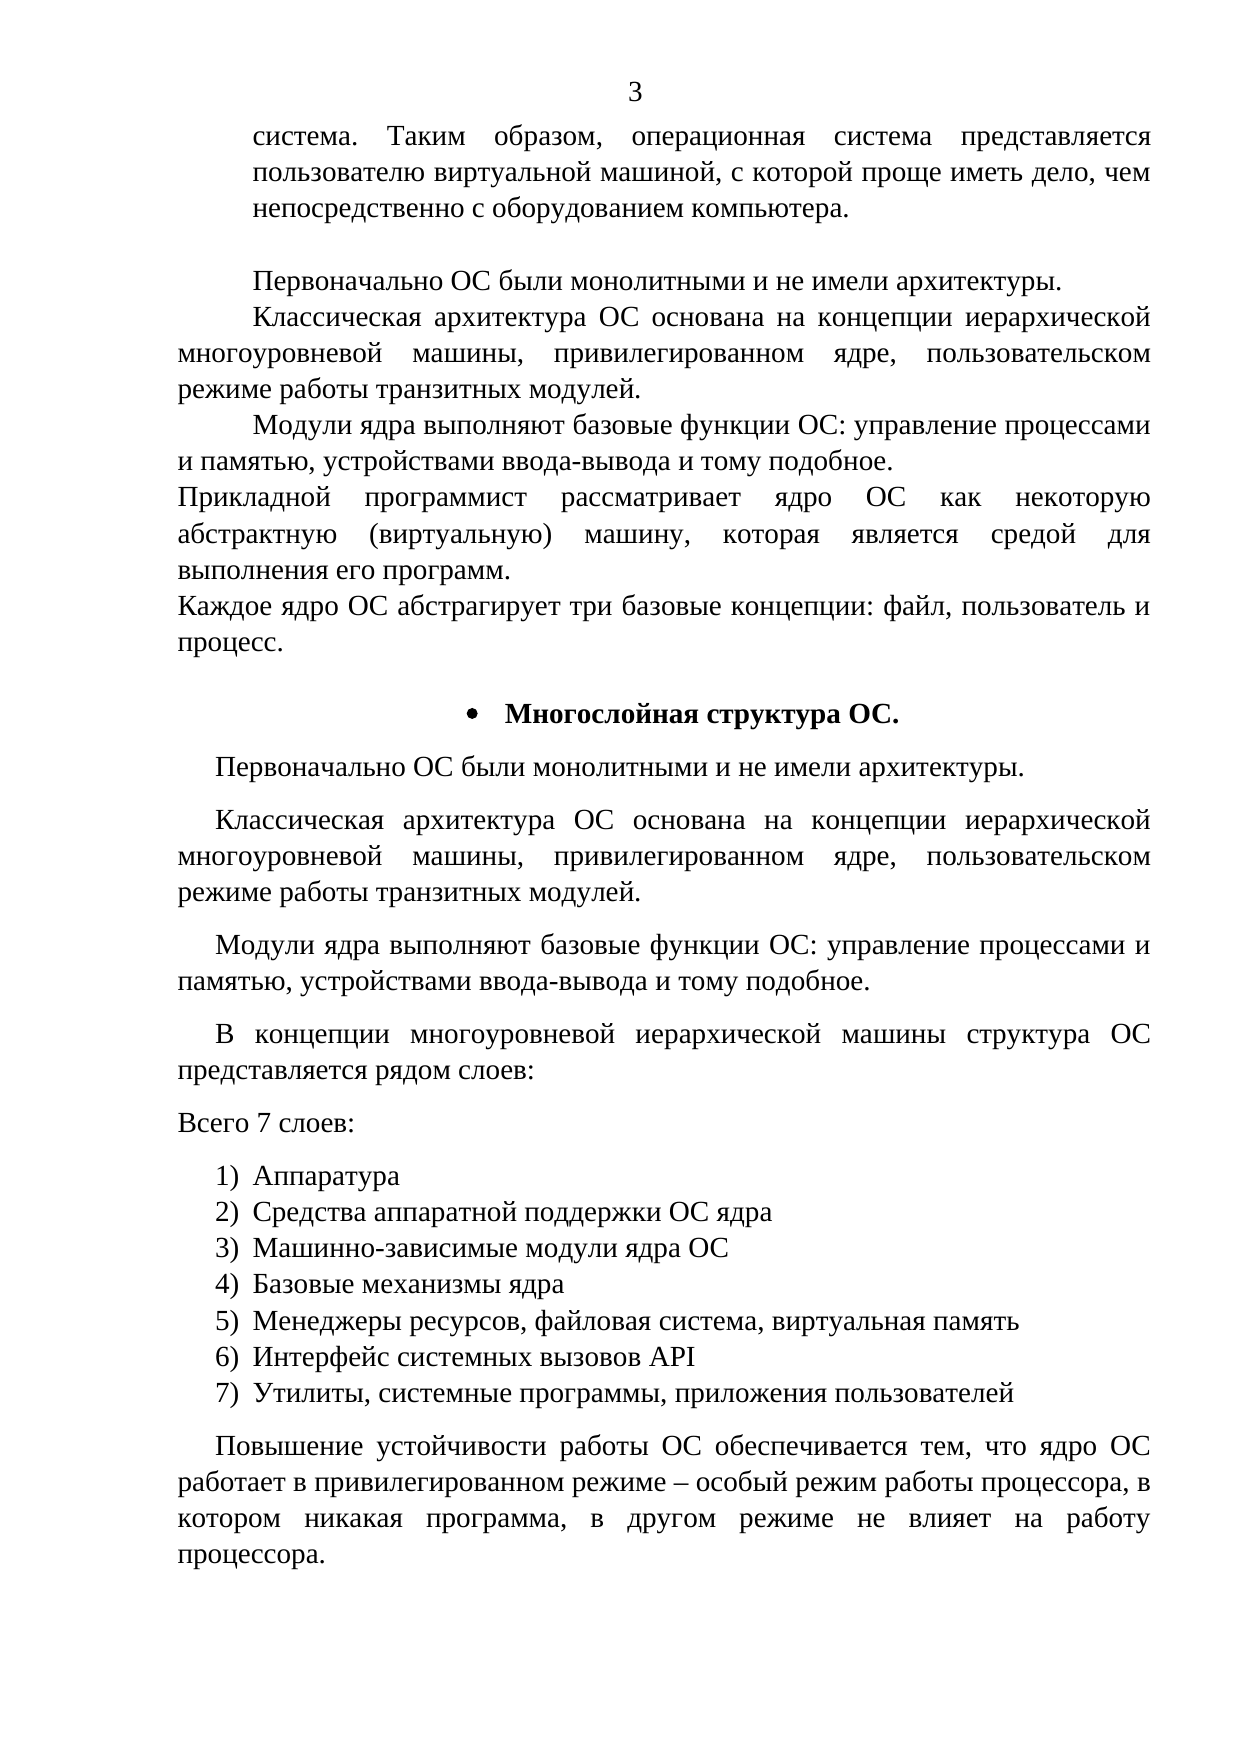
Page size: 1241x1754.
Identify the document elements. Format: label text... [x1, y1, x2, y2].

list Первоначально ОС были монолитными и не имели архитектуры. [177, 263, 1152, 296]
list Базовые механизмы ядра [215, 1266, 1152, 1300]
text Всего 7 слоев: [177, 1105, 1152, 1139]
list Менеджеры ресурсов, файловая система, виртуальная память [215, 1303, 1152, 1336]
text Первоначально ОС были монолитными и не имели архитектуры. [177, 749, 1152, 783]
list Машинно-зависимые модули ядра ОС [215, 1230, 1152, 1264]
list Многослойная структура ОС. [215, 696, 1152, 730]
text Классическая архитектура ОС основана на концепции иерархической многоуровневой машины, привилегированном ядре, пользовательском режиме работы транзитных модулей. [177, 802, 1152, 908]
list Каждое ядро ОС абстрагирует три базовые концепции: файл, пользователь и процесс. [177, 588, 1152, 658]
list Интерфейс системных вызовов API [215, 1339, 1152, 1372]
text Модули ядра выполняют базовые функции ОС: управление процессами и памятью, устройствами ввода-вывода и тому подобное. [177, 927, 1152, 997]
list Прикладной программист рассматривает ядро ОС как некоторую абстрактную (виртуальную) машину, которая является средой для выполнения его программ. [177, 479, 1152, 585]
list Классическая архитектура ОС основана на концепции иерархической многоуровневой машины, привилегированном ядре, пользовательском режиме работы транзитных модулей. [177, 299, 1152, 405]
text В концепции многоуровневой иерархической машины структура ОС представляется рядом слоев: [177, 1016, 1152, 1086]
text Повышение устойчивости работы ОС обеспечивается тем, что ядро ОС работает в привилегированном режиме – особый режим работы процессора, в котором никакая программа, в другом режиме не влияет на работу процессора. [177, 1428, 1152, 1570]
list Утилиты, системные программы, приложения пользователей [215, 1375, 1152, 1408]
list Средства аппаратной поддержки ОС ядра [215, 1194, 1152, 1228]
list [252, 118, 1152, 224]
list Модули ядра выполняют базовые функции ОС: управление процессами и памятью, устройствами ввода-вывода и тому подобное. [177, 407, 1152, 477]
list Аппаратура [215, 1158, 1152, 1192]
